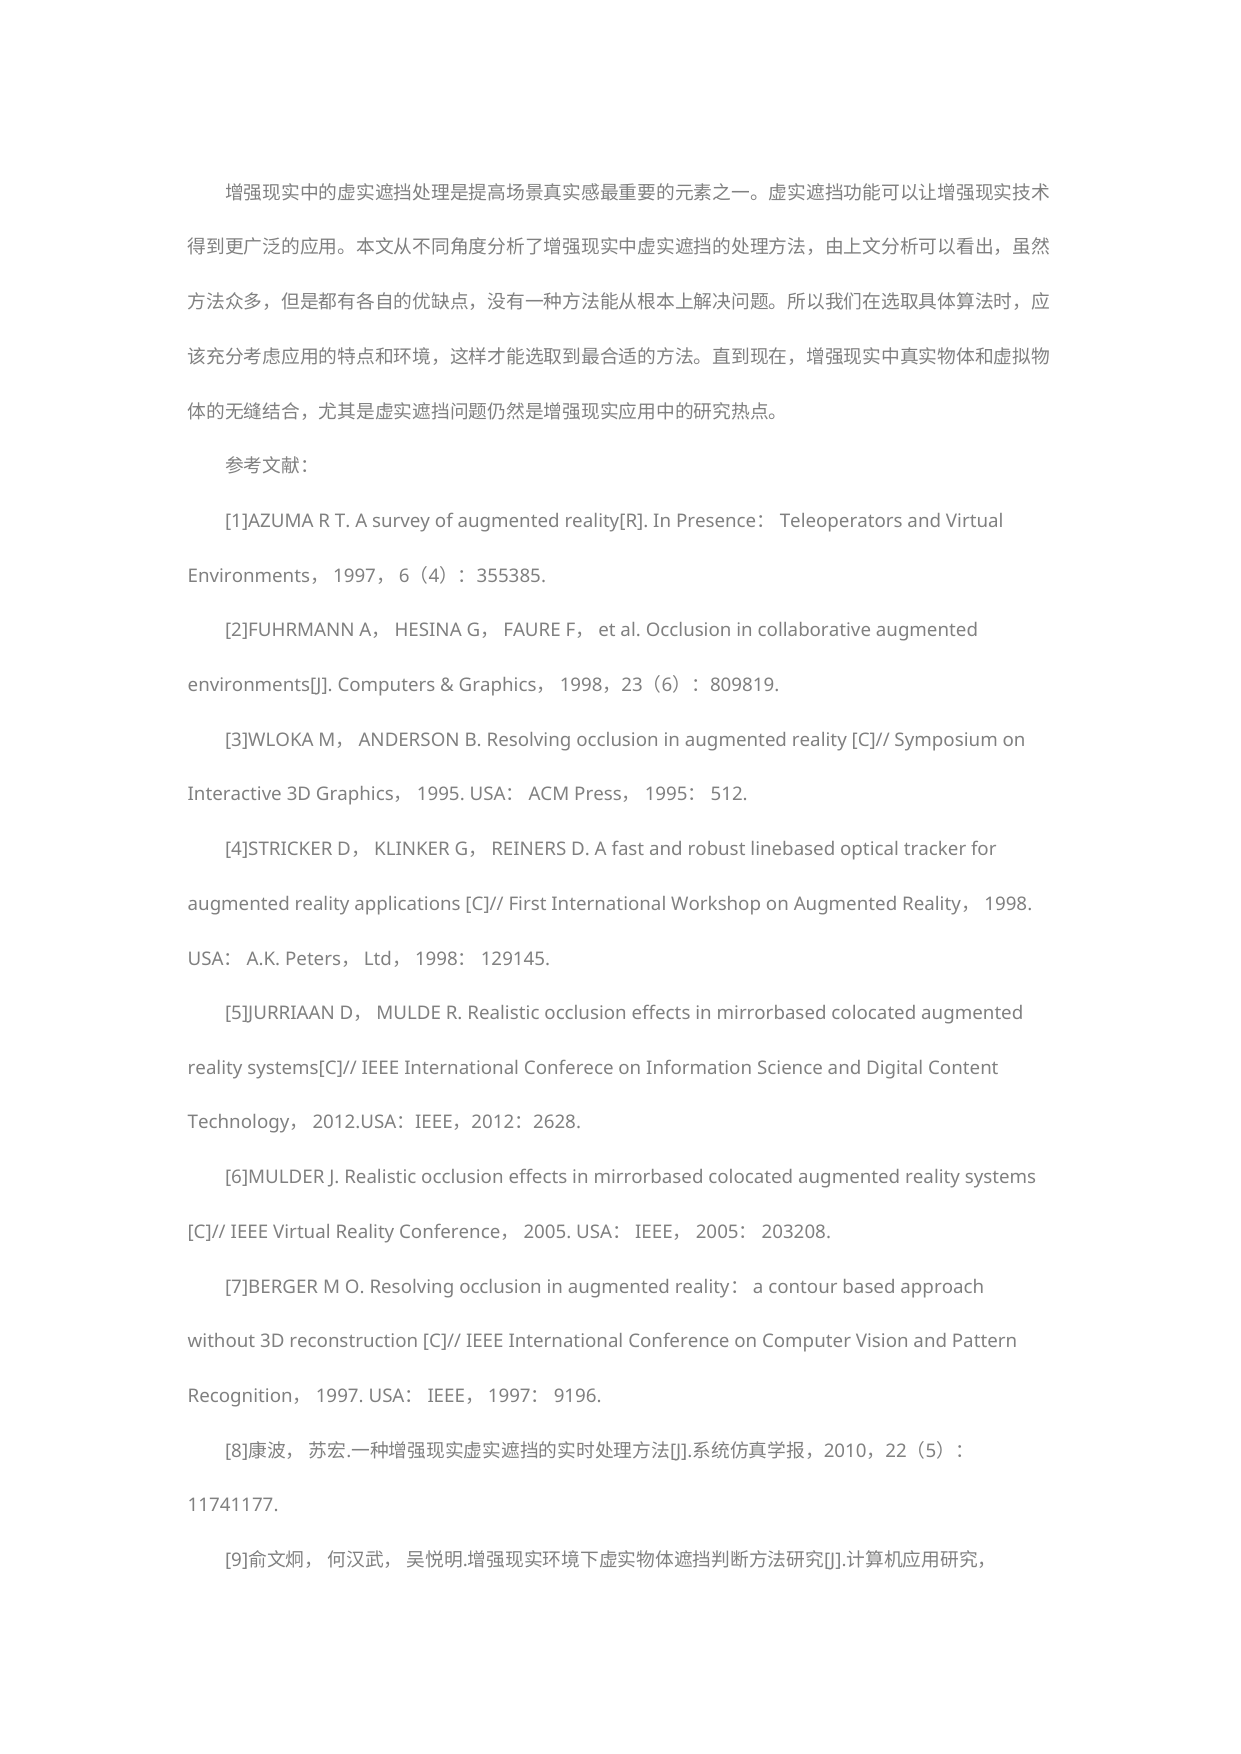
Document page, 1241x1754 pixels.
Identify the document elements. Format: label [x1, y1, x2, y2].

text [187, 150, 1053, 1572]
